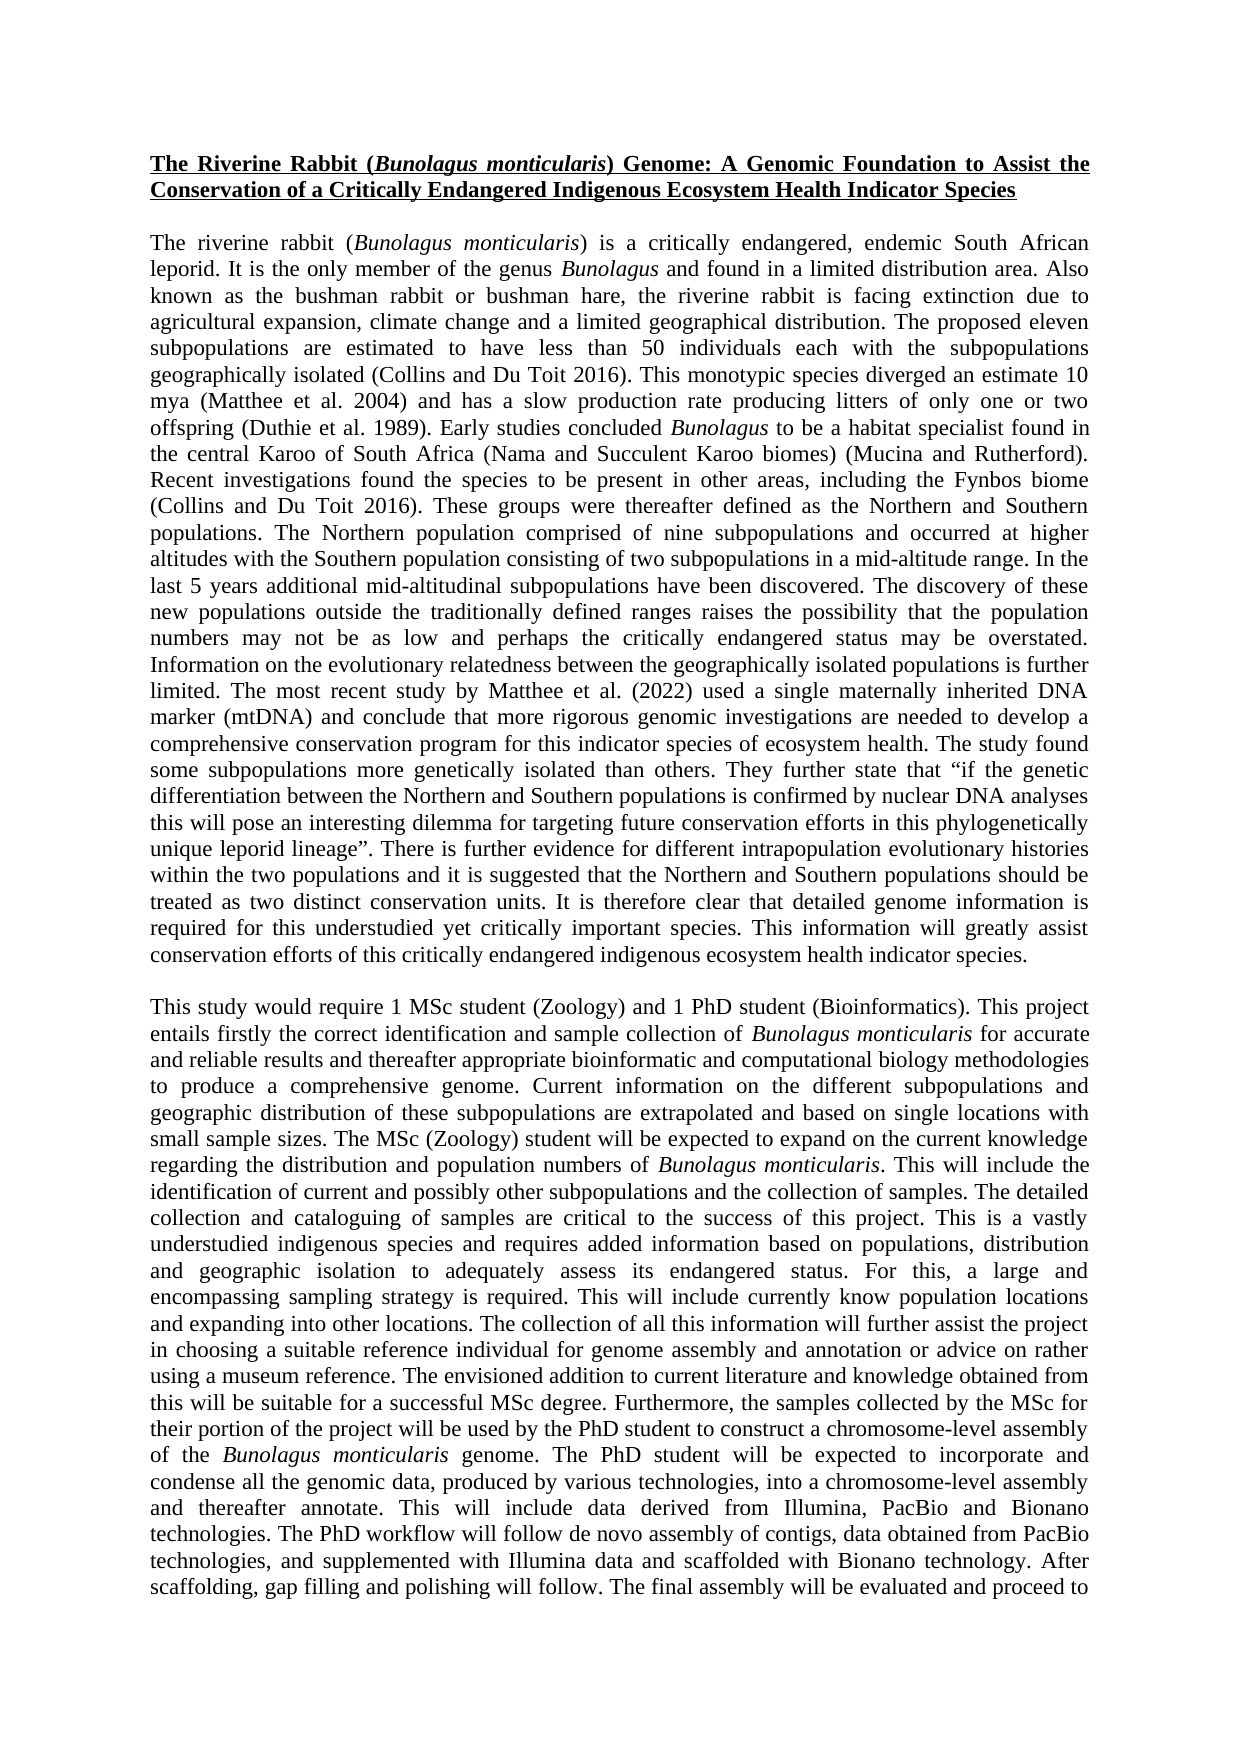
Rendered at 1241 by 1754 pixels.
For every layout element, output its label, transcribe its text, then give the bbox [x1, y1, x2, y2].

text The Riverine Rabbit (Bunolagus monticularis) Genome: A Genomic Foundation to Assist the Conservation of a Critically Endangered Indigenous Ecosystem Health Indicator Species [150, 174, 1090, 203]
text The Riverine Rabbit (Bunolagus monticularis) Genome: A Genomic Foundation to Assist the Conservation of a Critically Endangered Indigenous Ecosystem Health Indicator Species [150, 150, 1090, 173]
text The riverine rabbit (Bunolagus monticularis) is a critically endangered, endemic South African leporid. It is the only member of the genus Bunolagus and found in a limited distribution area. Also known as the bushman rabbit or bushman hare, the riverine rabbit is facing extinction due to agricultural expansion, climate change and a limited geographical distribution. The proposed eleven subpopulations are estimated to have less than 50 individuals each with the subpopulations geographically isolated (Collins and Du Toit 2016). This monotypic species diverged an estimate 10 mya (Matthee et al. 2004) and has a slow production rate producing litters of only one or two offspring (Duthie et al. 1989). Early studies concluded Bunolagus to be a habitat specialist found in the central Karoo of South Africa (Nama and Succulent Karoo biomes) (Mucina and Rutherford). Recent investigations found the species to be present in other areas, including the Fynbos biome (Collins and Du Toit 2016). These groups were thereafter defined as the Northern and Southern populations. The Northern population comprised of nine subpopulations and occurred at higher altitudes with the Southern population consisting of two subpopulations in a mid-altitude range. In the last 5 years additional mid-altitudinal subpopulations have been discovered. The discovery of these new populations outside the traditionally defined ranges raises the possibility that the population numbers may not be as low and perhaps the critically endangered status may be overstated. Information on the evolutionary relatedness between the geographically isolated populations is further limited. The most recent study by Matthee et al. (2022) used a single maternally inherited DNA marker (mtDNA) and conclude that more rigorous genomic investigations are needed to develop a comprehensive conservation program for this indicator species of ecosystem health. The study found some subpopulations more genetically isolated than others. They further state that “if the genetic differentiation between the Northern and Southern populations is confirmed by nuclear DNA analyses this will pose an interesting dilemma for targeting future conservation efforts in this phylogenetically unique leporid lineage”. There is further evidence for different intrapopulation evolutionary histories within the two populations and it is suggested that the Northern and Southern populations should be treated as two distinct conservation units. It is therefore clear that detailed genome information is required for this understudied yet critically important species. This information will greatly assist conservation efforts of this critically endangered indigenous ecosystem health indicator species. [150, 229, 1090, 967]
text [150, 993, 1090, 1599]
